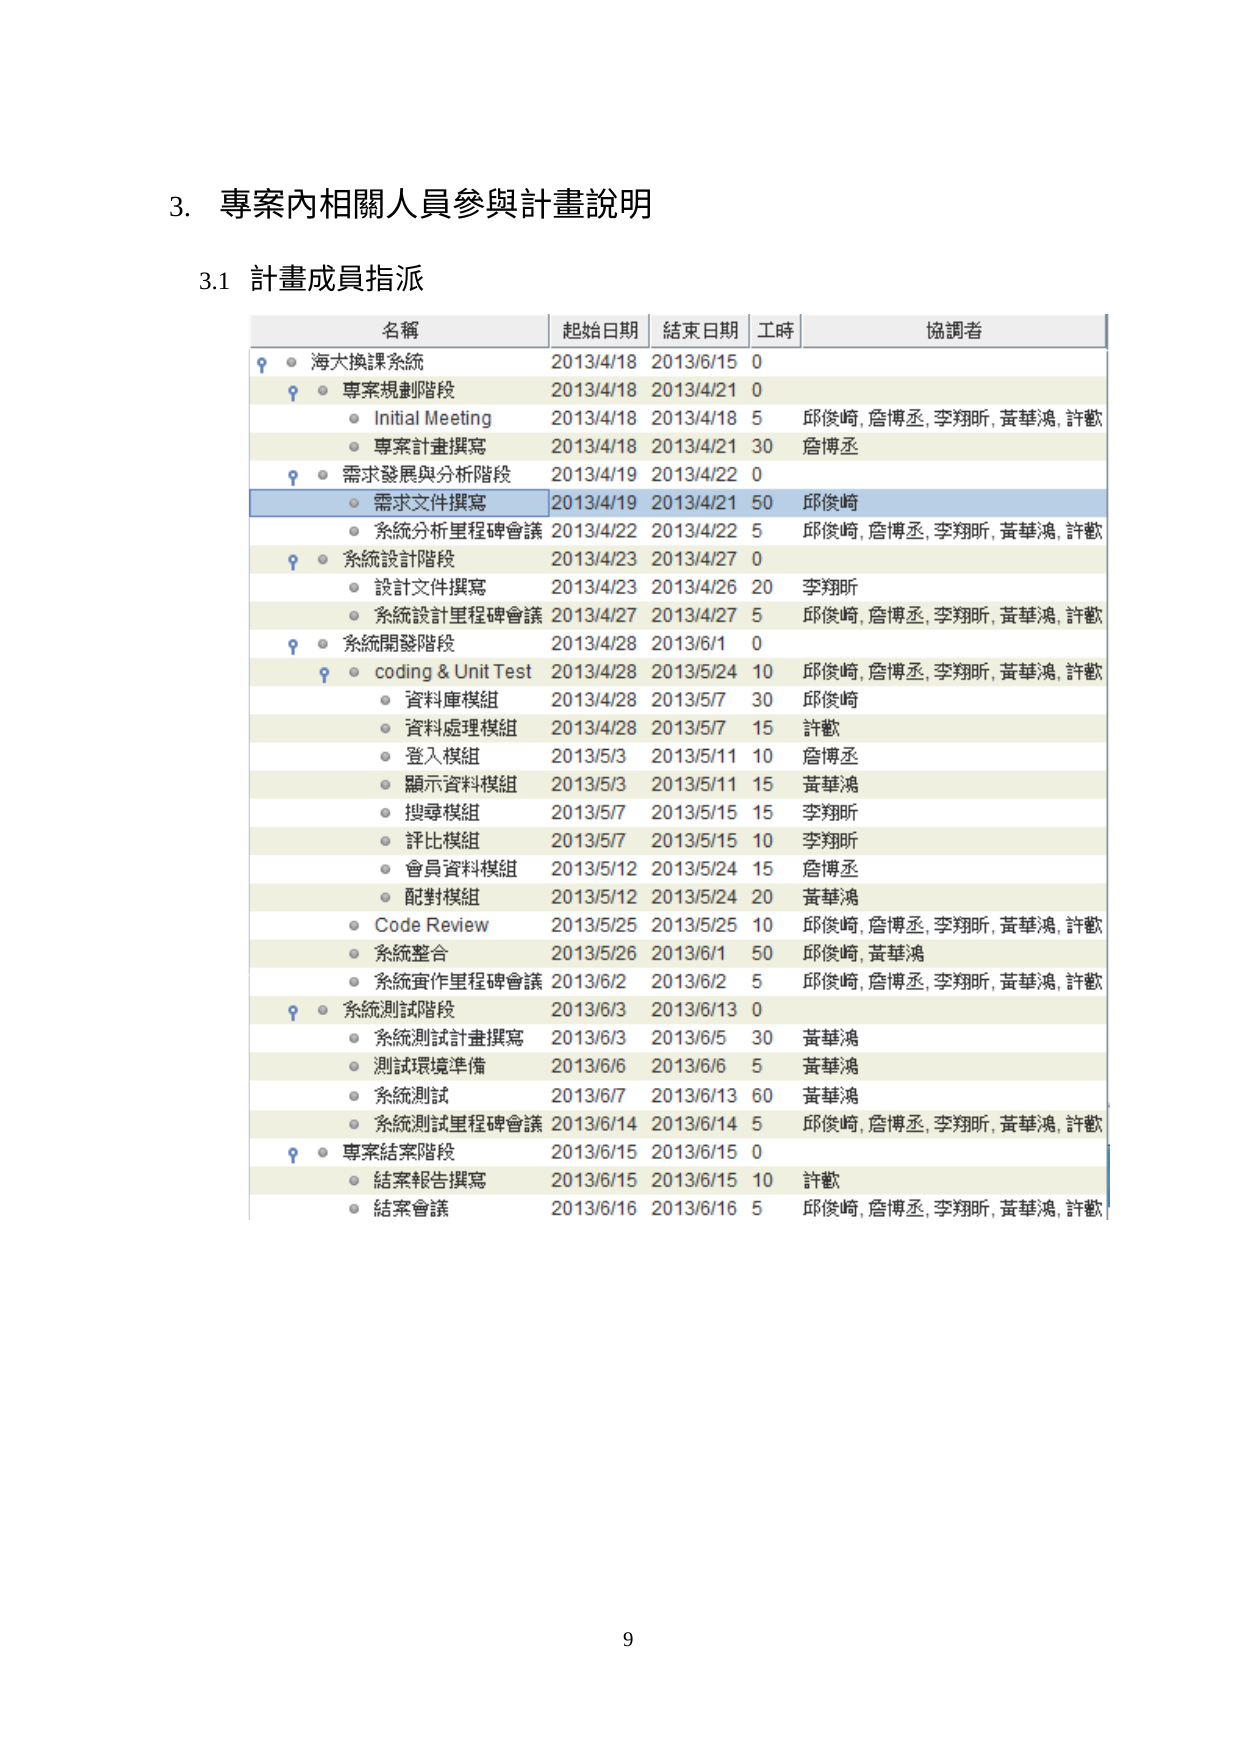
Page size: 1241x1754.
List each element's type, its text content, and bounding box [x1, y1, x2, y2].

list 專案內相關人員參與計畫說明 [169, 164, 1087, 239]
list 計畫成員指派 [199, 239, 1087, 314]
picture [248, 314, 1110, 1220]
